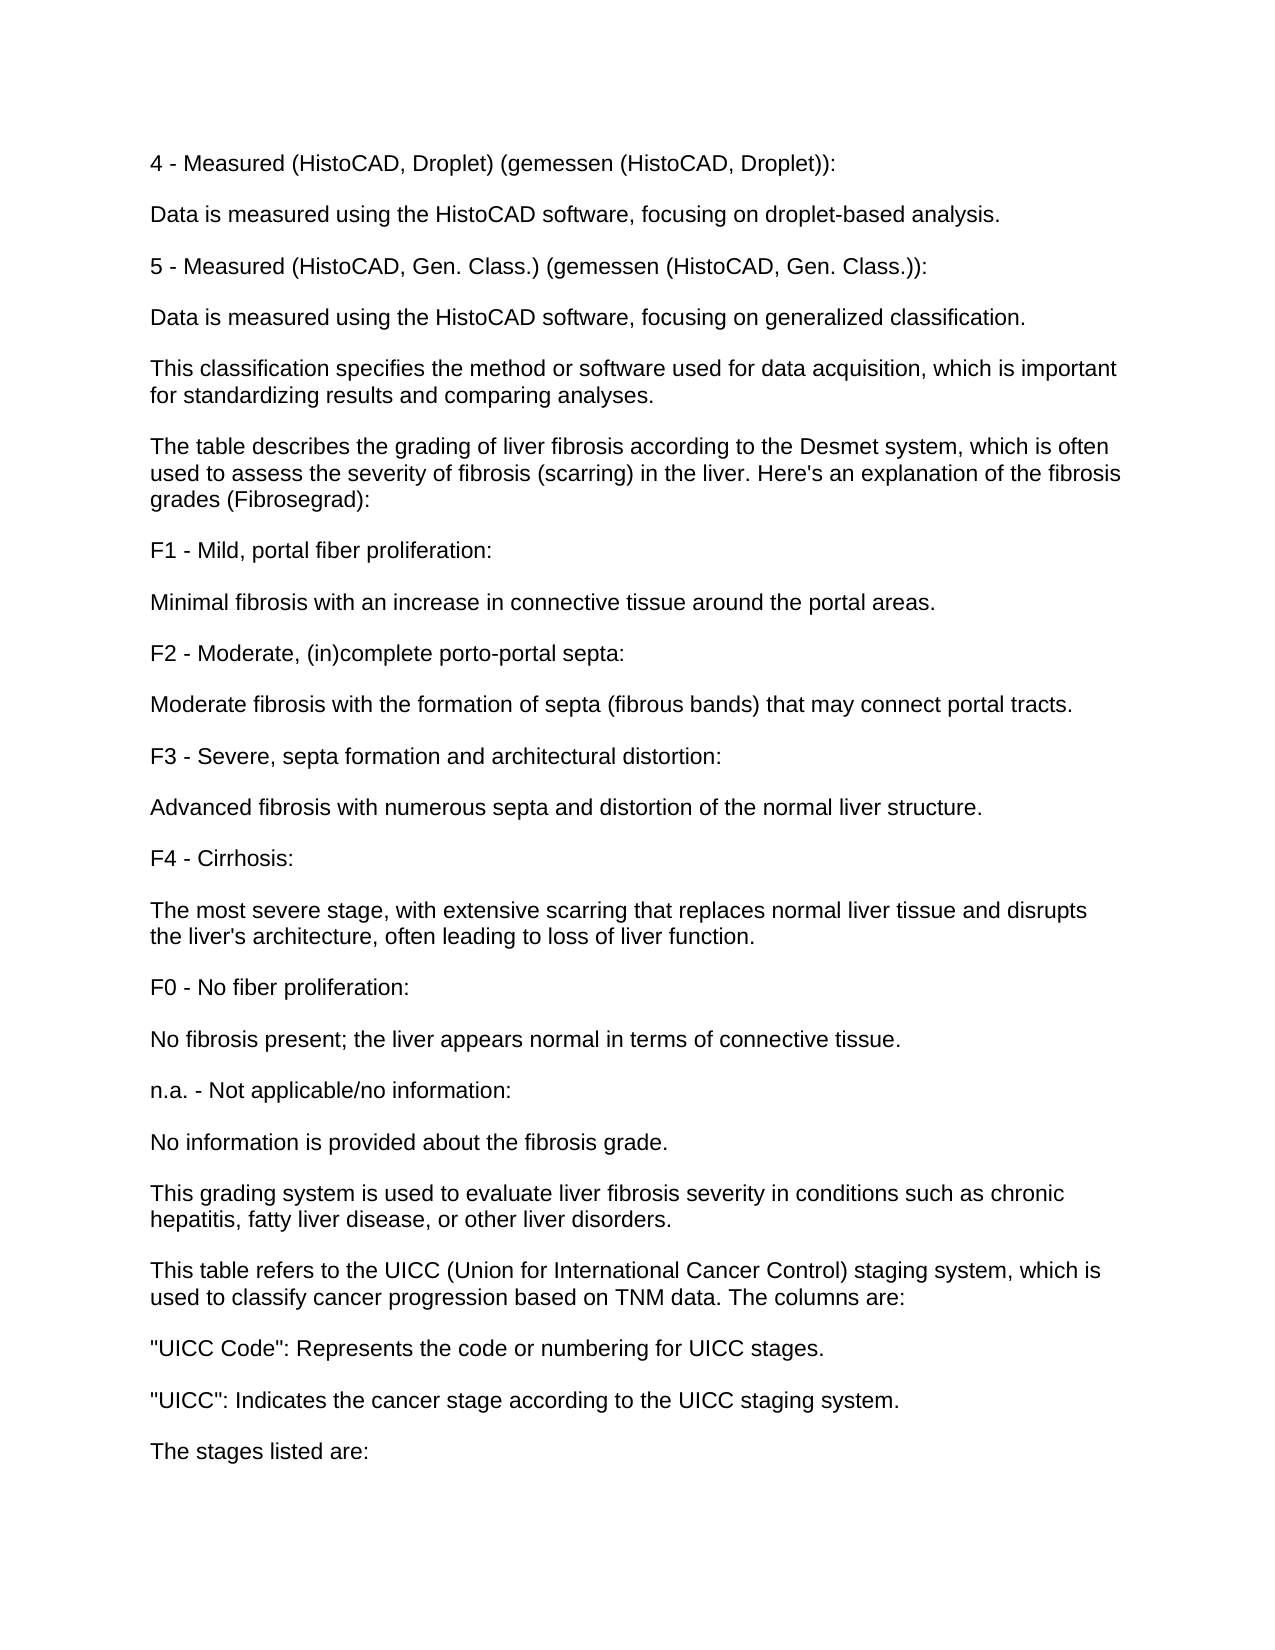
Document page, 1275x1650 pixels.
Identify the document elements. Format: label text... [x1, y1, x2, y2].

text n.a. - Not applicable/no information: [150, 1077, 1125, 1103]
text Data is measured using the HistoCAD software, focusing on generalized classification. [150, 304, 1125, 330]
text F2 - Moderate, (in)complete porto-portal septa: [150, 640, 1125, 666]
text F4 - Cirrhosis: [150, 845, 1125, 872]
text F1 - Mild, portal fiber proliferation: [150, 537, 1125, 563]
text This classification specifies the method or software used for data acquisition, which is important for standardizing results and comparing analyses. [150, 355, 1125, 408]
text No information is provided about the fibrosis grade. [150, 1128, 1125, 1155]
text No fibrosis present; the liver appears normal in terms of connective tissue. [150, 1026, 1125, 1052]
text 5 - Measured (HistoCAD, Gen. Class.) (gemessen (HistoCAD, Gen. Class.)): [150, 253, 1125, 279]
text 4 - Measured (HistoCAD, Droplet) (gemessen (HistoCAD, Droplet)): [150, 150, 1125, 176]
text "UICC Code": Represents the code or numbering for UICC stages. [150, 1335, 1125, 1362]
text "UICC": Indicates the cancer stage according to the UICC staging system. [150, 1387, 1125, 1413]
text The table describes the grading of liver fibrosis according to the Desmet system, which is often used to assess the severity of fibrosis (scarring) in the liver. Here's an explanation of the fibrosis grades (Fibrosegrad): [150, 433, 1125, 512]
text F3 - Severe, septa formation and architectural distortion: [150, 743, 1125, 769]
text F0 - No fiber proliferation: [150, 974, 1125, 1001]
text The stages listed are: [150, 1438, 1125, 1464]
text Data is measured using the HistoCAD software, focusing on droplet-based analysis. [150, 201, 1125, 228]
text Advanced fibrosis with numerous septa and distortion of the normal liver structure. [150, 794, 1125, 820]
text This grading system is used to evaluate liver fibrosis severity in conditions such as chronic hepatitis, fatty liver disease, or other liver disorders. [150, 1180, 1125, 1232]
text Minimal fibrosis with an increase in connective tissue around the portal areas. [150, 588, 1125, 615]
text This table refers to the UICC (Union for International Cancer Control) staging system, which is used to classify cancer progression based on TNM data. The columns are: [150, 1257, 1125, 1310]
text Moderate fibrosis with the formation of septa (fibrous bands) that may connect portal tracts. [150, 691, 1125, 718]
text The most severe stage, with extensive scarring that replaces normal liver tissue and disrupts the liver's architecture, often leading to loss of liver function. [150, 897, 1125, 949]
